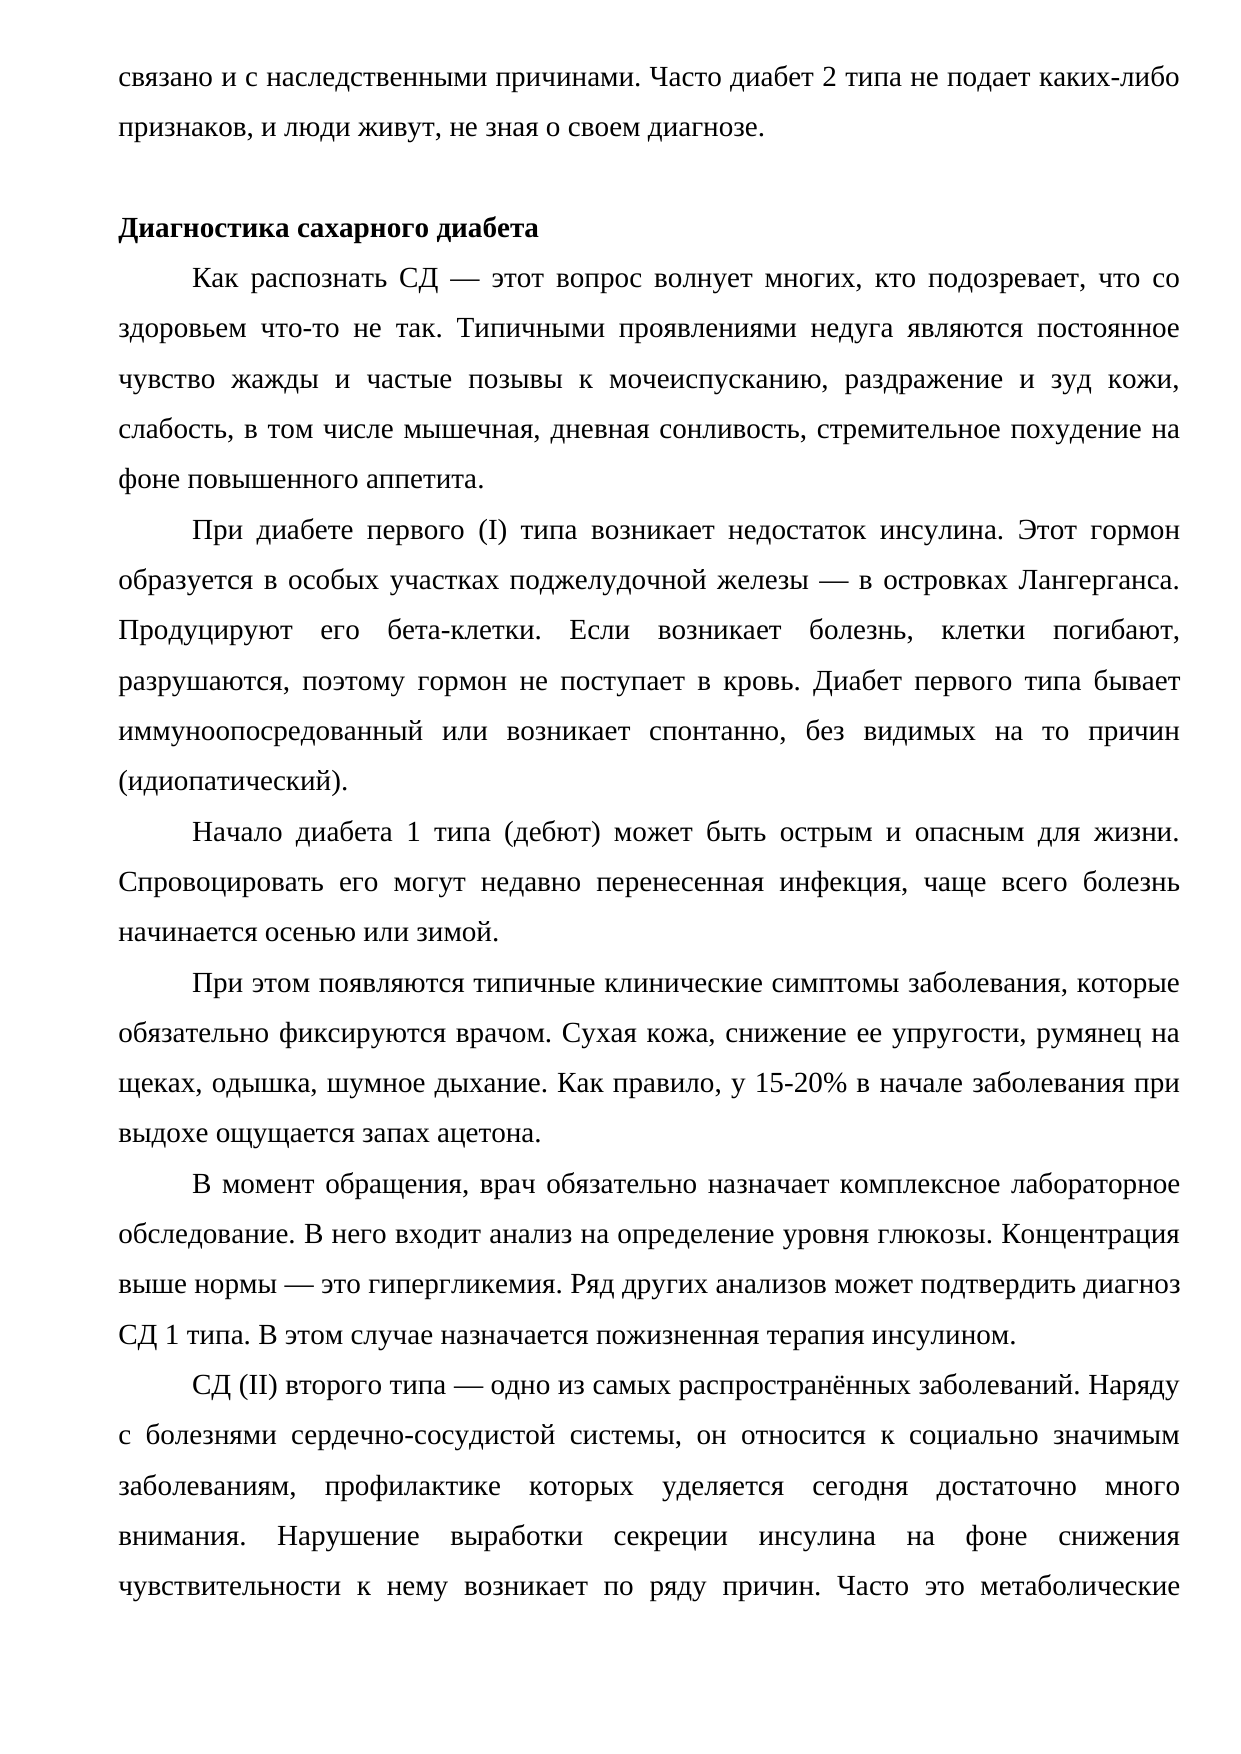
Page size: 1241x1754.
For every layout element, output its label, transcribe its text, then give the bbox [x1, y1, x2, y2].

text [118, 1367, 1181, 1602]
text Диагностика сахарного диабета [118, 210, 1181, 243]
text Как распознать СД — этот вопрос волнует многих, кто подозревает, что со здоровьем что-то не так. Типичными проявлениями недуга являются постоянное чувство жажды и частые позывы к мочеиспусканию, раздражение и зуд кожи, слабость, в том числе мышечная, дневная сонливость, стремительное похудение на фоне повышенного аппетита. [118, 260, 1181, 495]
text В момент обращения, врач обязательно назначает комплексное лабораторное обследование. В него входит анализ на определение уровня глюкозы. Концентрация выше нормы — это гипергликемия. Ряд других анализов может подтвердить диагноз СД 1 типа. В этом случае назначается пожизненная терапия инсулином. [118, 1166, 1181, 1350]
text Начало диабета 1 типа (дебют) может быть острым и опасным для жизни. Спровоцировать его могут недавно перенесенная инфекция, чаще всего болезнь начинается осенью или зимой. [118, 814, 1181, 948]
text При этом появляются типичные клинические симптомы заболевания, которые обязательно фиксируются врачом. Сухая кожа, снижение ее упругости, румянец на щеках, одышка, шумное дыхание. Как правило, у 15-20% в начале заболевания при выдохе ощущается запах ацетона. [118, 965, 1181, 1149]
text При диабете первого (I) типа возникает недостаток инсулина. Этот гормон образуется в особых участках поджелудочной железы — в островках Лангерганса. Продуцируют его бета-клетки. Если возникает болезнь, клетки погибают, разрушаются, поэтому гормон не поступает в кровь. Диабет первого типа бывает иммуноопосредованный или возникает спонтанно, без видимых на то причин (идиопатический). [118, 512, 1181, 797]
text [118, 59, 1181, 143]
